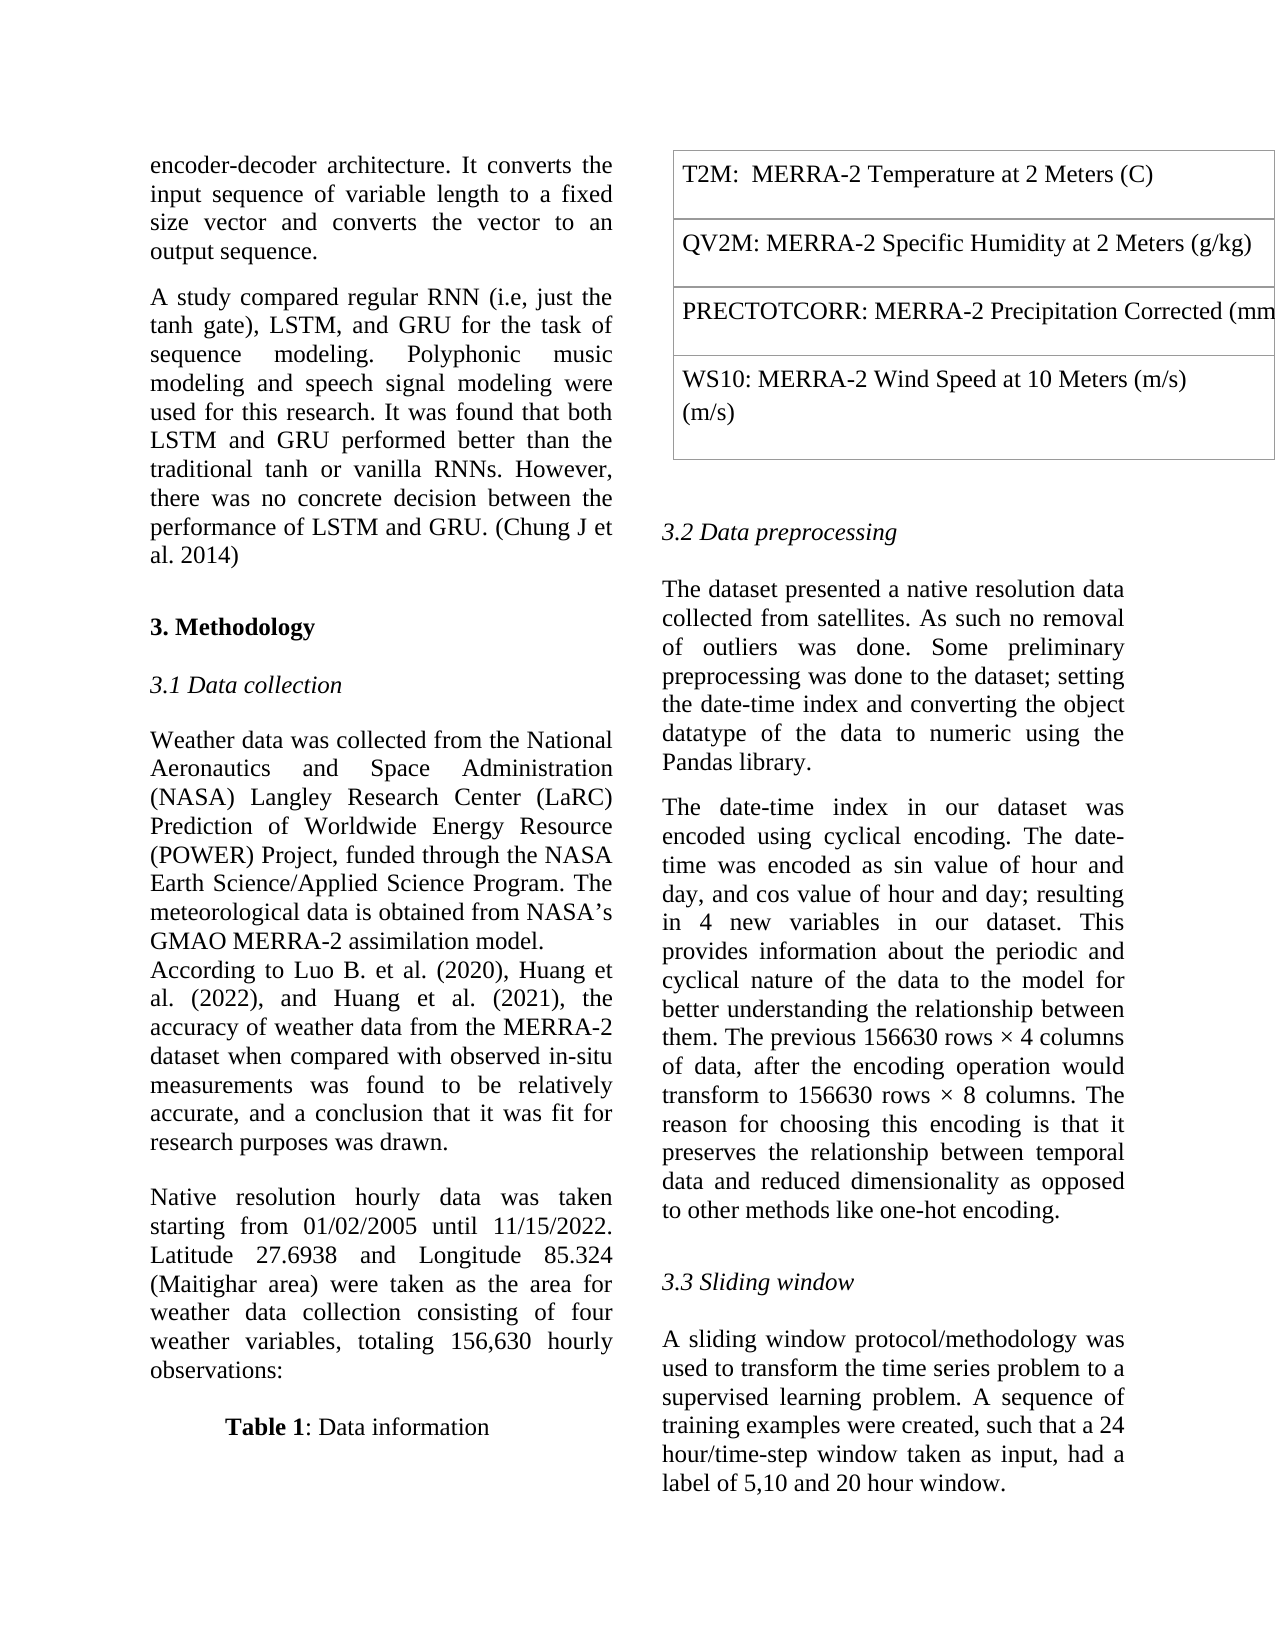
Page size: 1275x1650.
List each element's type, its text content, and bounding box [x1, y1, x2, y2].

table_cell PRECTOTCORR: MERRA-2 Precipitation Corrected (mm/hour) [674, 288, 1274, 355]
text Table 1: Data information [150, 1412, 613, 1441]
table_cell WS10: MERRA-2 Wind Speed at 10 Meters (m/s) (m/s) [674, 356, 1274, 459]
text 3. Methodology [150, 612, 613, 641]
text 3.1 Data collection [150, 670, 613, 698]
text A sliding window protocol/methodology was used to transform the time series problem to a supervised learning problem. A sequence of training examples were created, such that a 24 hour/time-step window taken as input, had a label of 5,10 and 20 hour window. [662, 1324, 1125, 1497]
table_cell QV2M: MERRA-2 Specific Humidity at 2 Meters (g/kg) [674, 220, 1274, 286]
text Weather data was collected from the National Aeronautics and Space Administration (NASA) Langley Research Center (LaRC) Prediction of Worldwide Energy Resource (POWER) Project, funded through the NASA Earth Science/Applied Science Program. The meteorological data is obtained from NASA’s GMAO MERRA-2 assimilation model. [150, 725, 613, 955]
table_header T2M: MERRA-2 Temperature at 2 Meters (C) [674, 151, 1274, 218]
text A study compared regular RNN (i.e, just the tanh gate), LSTM, and GRU for the task of sequence modeling. Polyphonic music modeling and speech signal modeling were used for this research. It was found that both LSTM and GRU performed better than the traditional tanh or vanilla RNNs. However, there was no concrete decision between the performance of LSTM and GRU. (Chung J et al. 2014) [150, 282, 613, 569]
text Native resolution hourly data was taken starting from 01/02/2005 until 11/15/2022. Latitude 27.6938 and Longitude 85.324 (Maitighar area) were taken as the area for weather data collection consisting of four weather variables, totaling 156,630 hourly observations: [150, 1182, 613, 1384]
text The dataset presented a native resolution data collected from satellites. As such no removal of outliers was done. Some preliminary preprocessing was done to the dataset; setting the date-time index and converting the object datatype of the data to numeric using the Pandas library. [662, 574, 1125, 776]
text According to Luo B. et al. (2020), Huang et al. (2022), and Huang et al. (2021), the accuracy of weather data from the MERRA-2 dataset when compared with observed in-situ measurements was found to be relatively accurate, and a conclusion that it was fit for research purposes was drawn. [150, 955, 613, 1156]
text 3.3 Sliding window [662, 1267, 1125, 1296]
text The date-time index in our dataset was encoded using cyclical encoding. The date-time was encoded as sin value of hour and day, and cos value of hour and day; resulting in 4 new variables in our dataset. This provides information about the periodic and cyclical nature of the data to the model for better understanding the relationship between them. The previous 156630 rows × 4 columns of data, after the encoding operation would transform to 156630 rows × 8 columns. The reason for choosing this encoding is that it preserves the relationship between temporal data and reduced dimensionality as opposed to other methods like one-hot encoding. [662, 792, 1125, 1224]
text 3.2 Data preprocessing [662, 517, 1125, 546]
